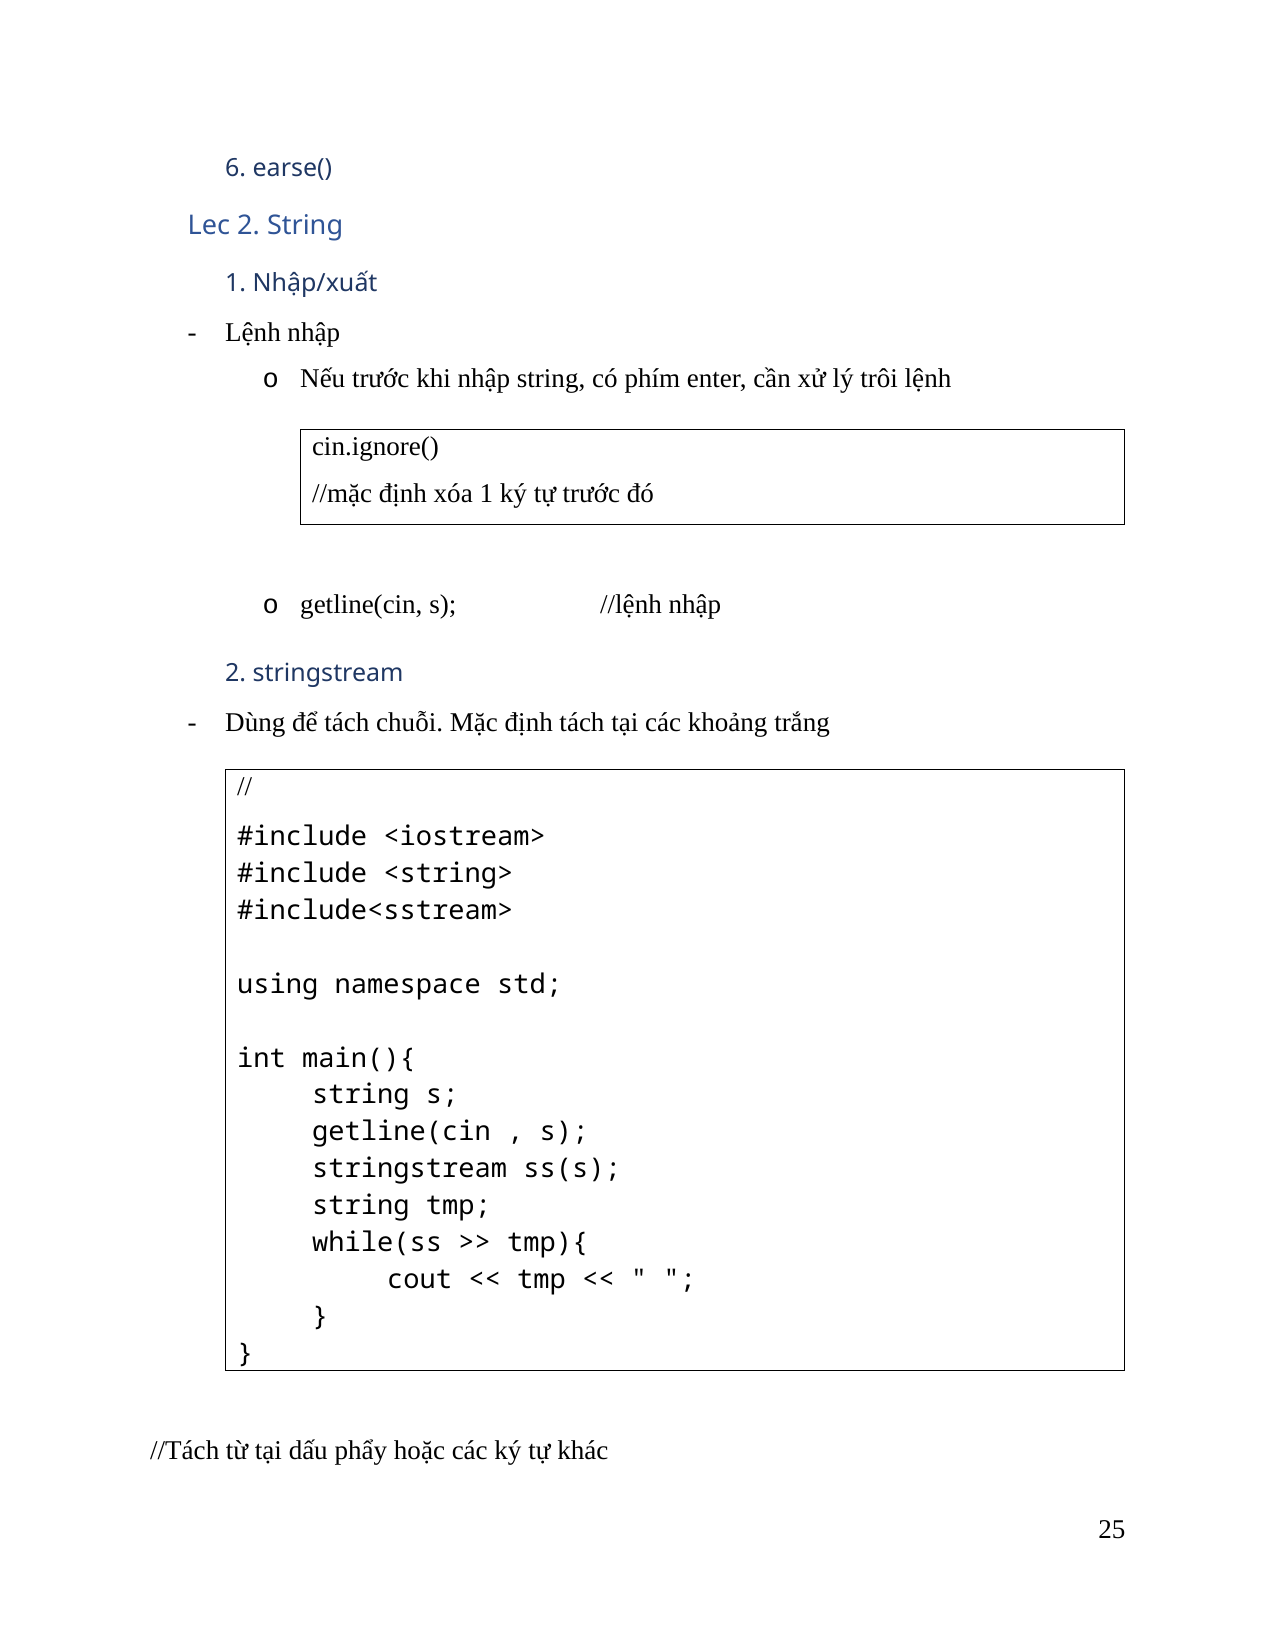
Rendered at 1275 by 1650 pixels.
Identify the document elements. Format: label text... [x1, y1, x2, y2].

text //Tách từ tại dấu phẩy hoặc các ký tự khác [150, 1434, 1125, 1465]
subtitle String [187, 205, 1125, 242]
table_header cin.ignore() //mặc định xóa 1 ký tự trước đó [301, 430, 1124, 523]
list Lệnh nhập [187, 316, 1125, 347]
list Dùng để tách chuỗi. Mặc định tách tại các khoảng trắng [187, 706, 1125, 737]
subtitle earse() [225, 150, 1125, 184]
list Nếu trước khi nhập string, có phím enter, cần xử lý trôi lệnh [262, 362, 1125, 396]
subtitle stringstream [225, 655, 1125, 689]
list getline(cin, s); //lệnh nhập [262, 588, 1125, 621]
subtitle Nhập/xuất [225, 265, 1125, 299]
table_header // #include <iostream> #include <string> #include<sstream> using namespace std; int main(){ string s; getline(cin , s); stringstream ss(s); string tmp; while(ss >> tmp){ cout << tmp << " "; } } [226, 770, 1124, 1370]
